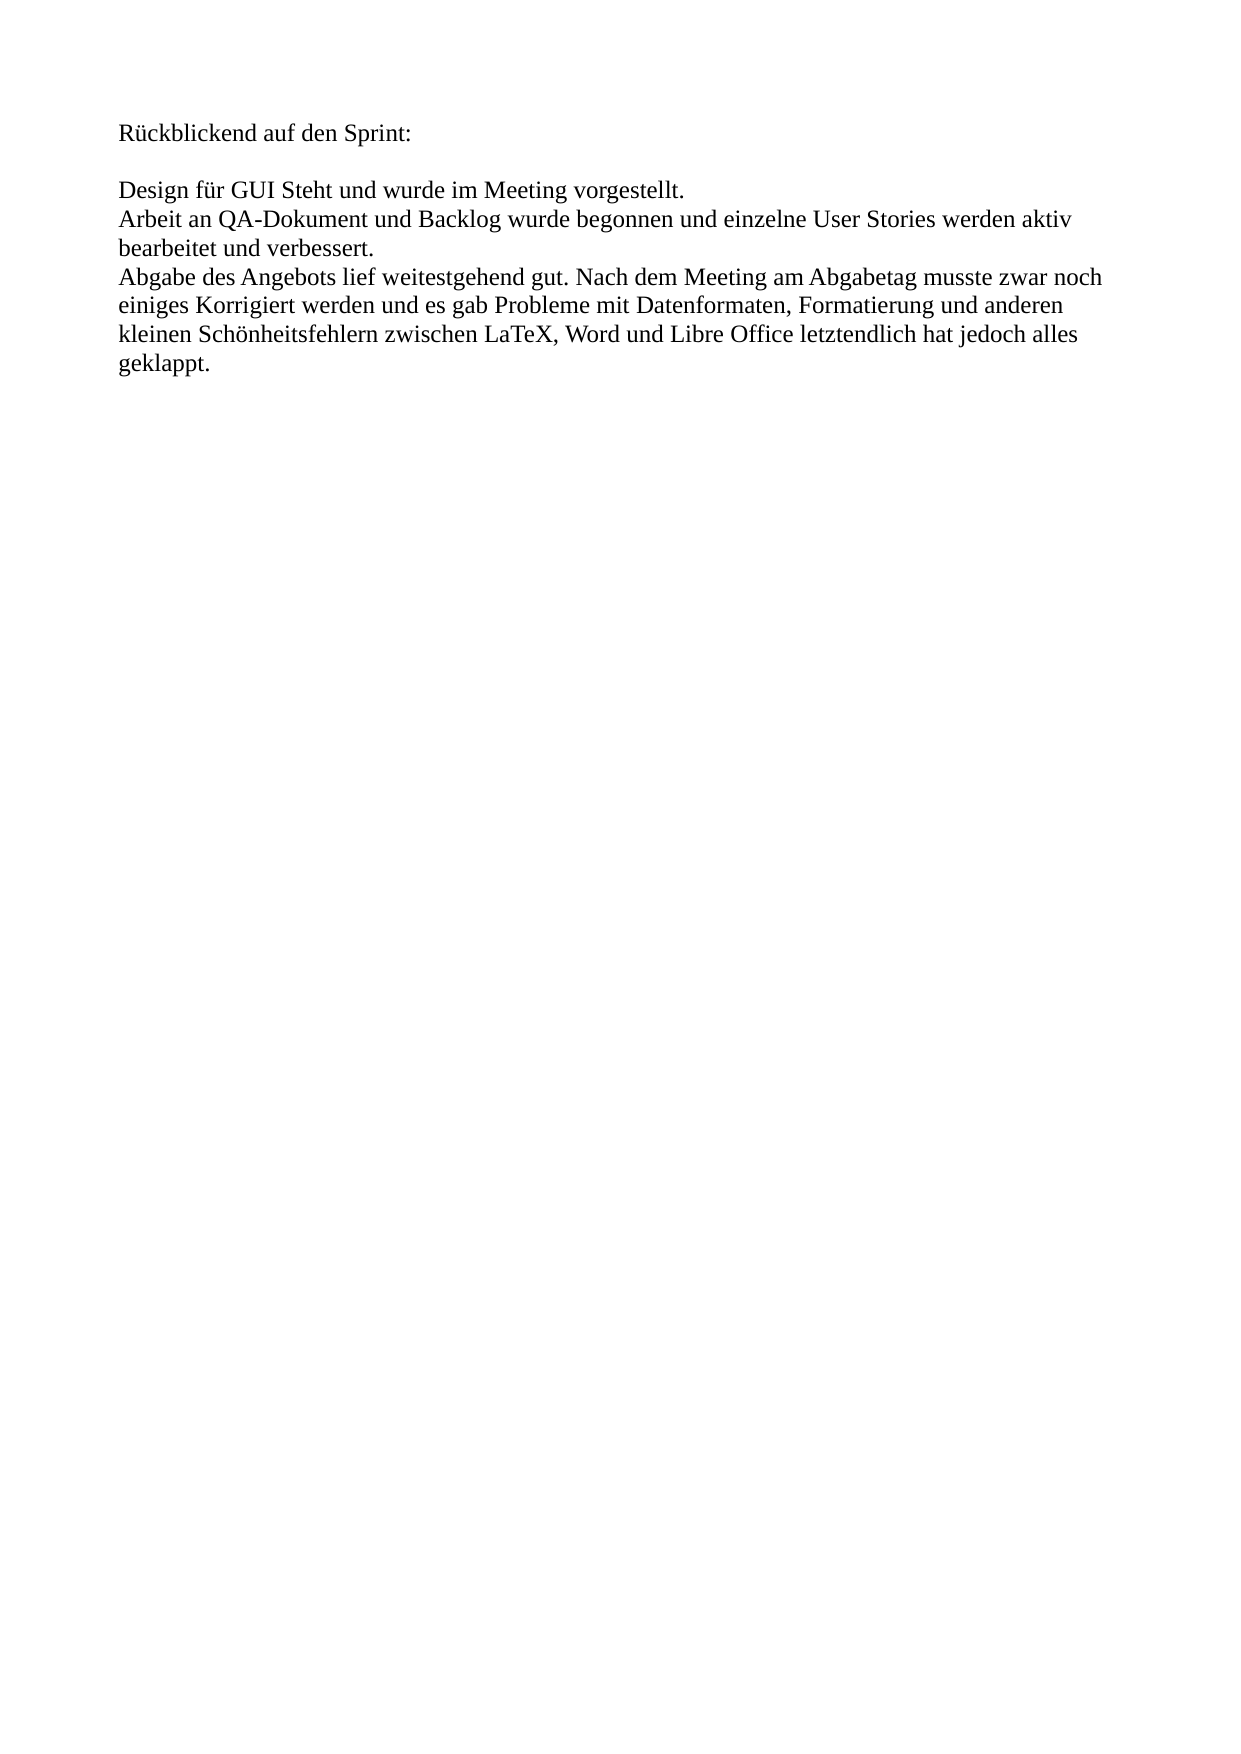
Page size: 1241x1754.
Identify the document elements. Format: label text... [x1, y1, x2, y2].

text Abgabe des Angebots lief weitestgehend gut. Nach dem Meeting am Abgabetag musste zwar noch einiges Korrigiert werden und es gab Probleme mit Datenformaten, Formatierung und anderen kleinen Schönheitsfehlern zwischen LaTeX, Word und Libre Office letztendlich hat jedoch alles geklappt. [118, 262, 1122, 377]
text Rückblickend auf den Sprint: [118, 118, 1122, 147]
text Design für GUI Steht und wurde im Meeting vorgestellt. [118, 176, 1122, 204]
text Arbeit an QA-Dokument und Backlog wurde begonnen und einzelne User Stories werden aktiv bearbeitet und verbessert. [118, 204, 1122, 262]
